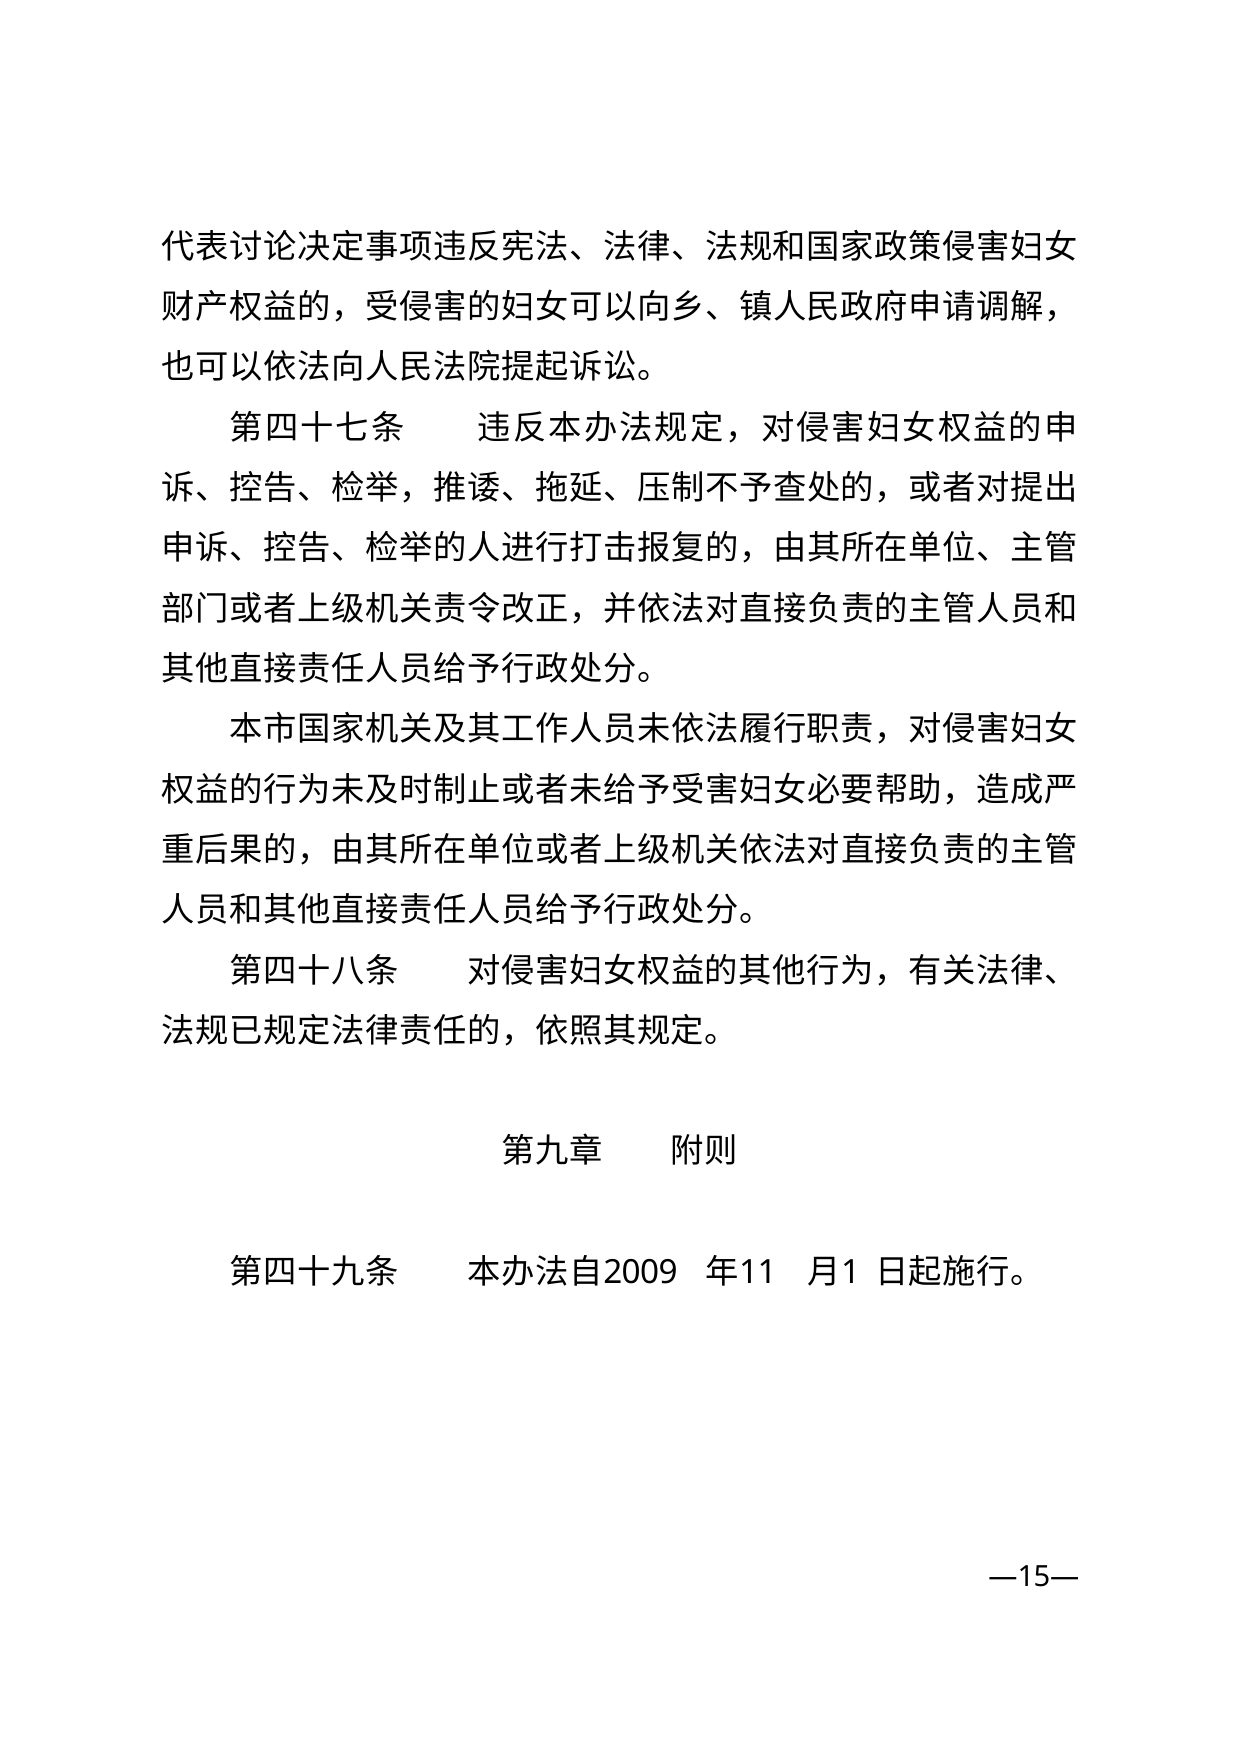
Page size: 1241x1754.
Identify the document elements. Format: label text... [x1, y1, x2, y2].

text 第九章 附则 [162, 1118, 1078, 1178]
text 第四十八条 对侵害妇女权益的其他行为，有关法律、法规已规定法律责任的，依照其规定。 [162, 937, 1078, 1058]
text 第四十九条 本办法自2009年11月1日起施行。 [162, 1239, 1078, 1299]
text 本市国家机关及其工作人员未依法履行职责，对侵害妇女权益的行为未及时制止或者未给予受害妇女必要帮助，造成严重后果的，由其所在单位或者上级机关依法对直接负责的主管人员和其他直接责任人员给予行政处分。 [162, 696, 1078, 937]
text 第四十七条 违反本办法规定，对侵害妇女权益的申诉、控告、检举，推诿、拖延、压制不予查处的，或者对提出申诉、控告、检举的人进行打击报复的，由其所在单位、主管部门或者上级机关责令改正，并依法对直接负责的主管人员和其他直接责任人员给予行政处分。 [162, 394, 1078, 696]
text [162, 213, 1078, 394]
